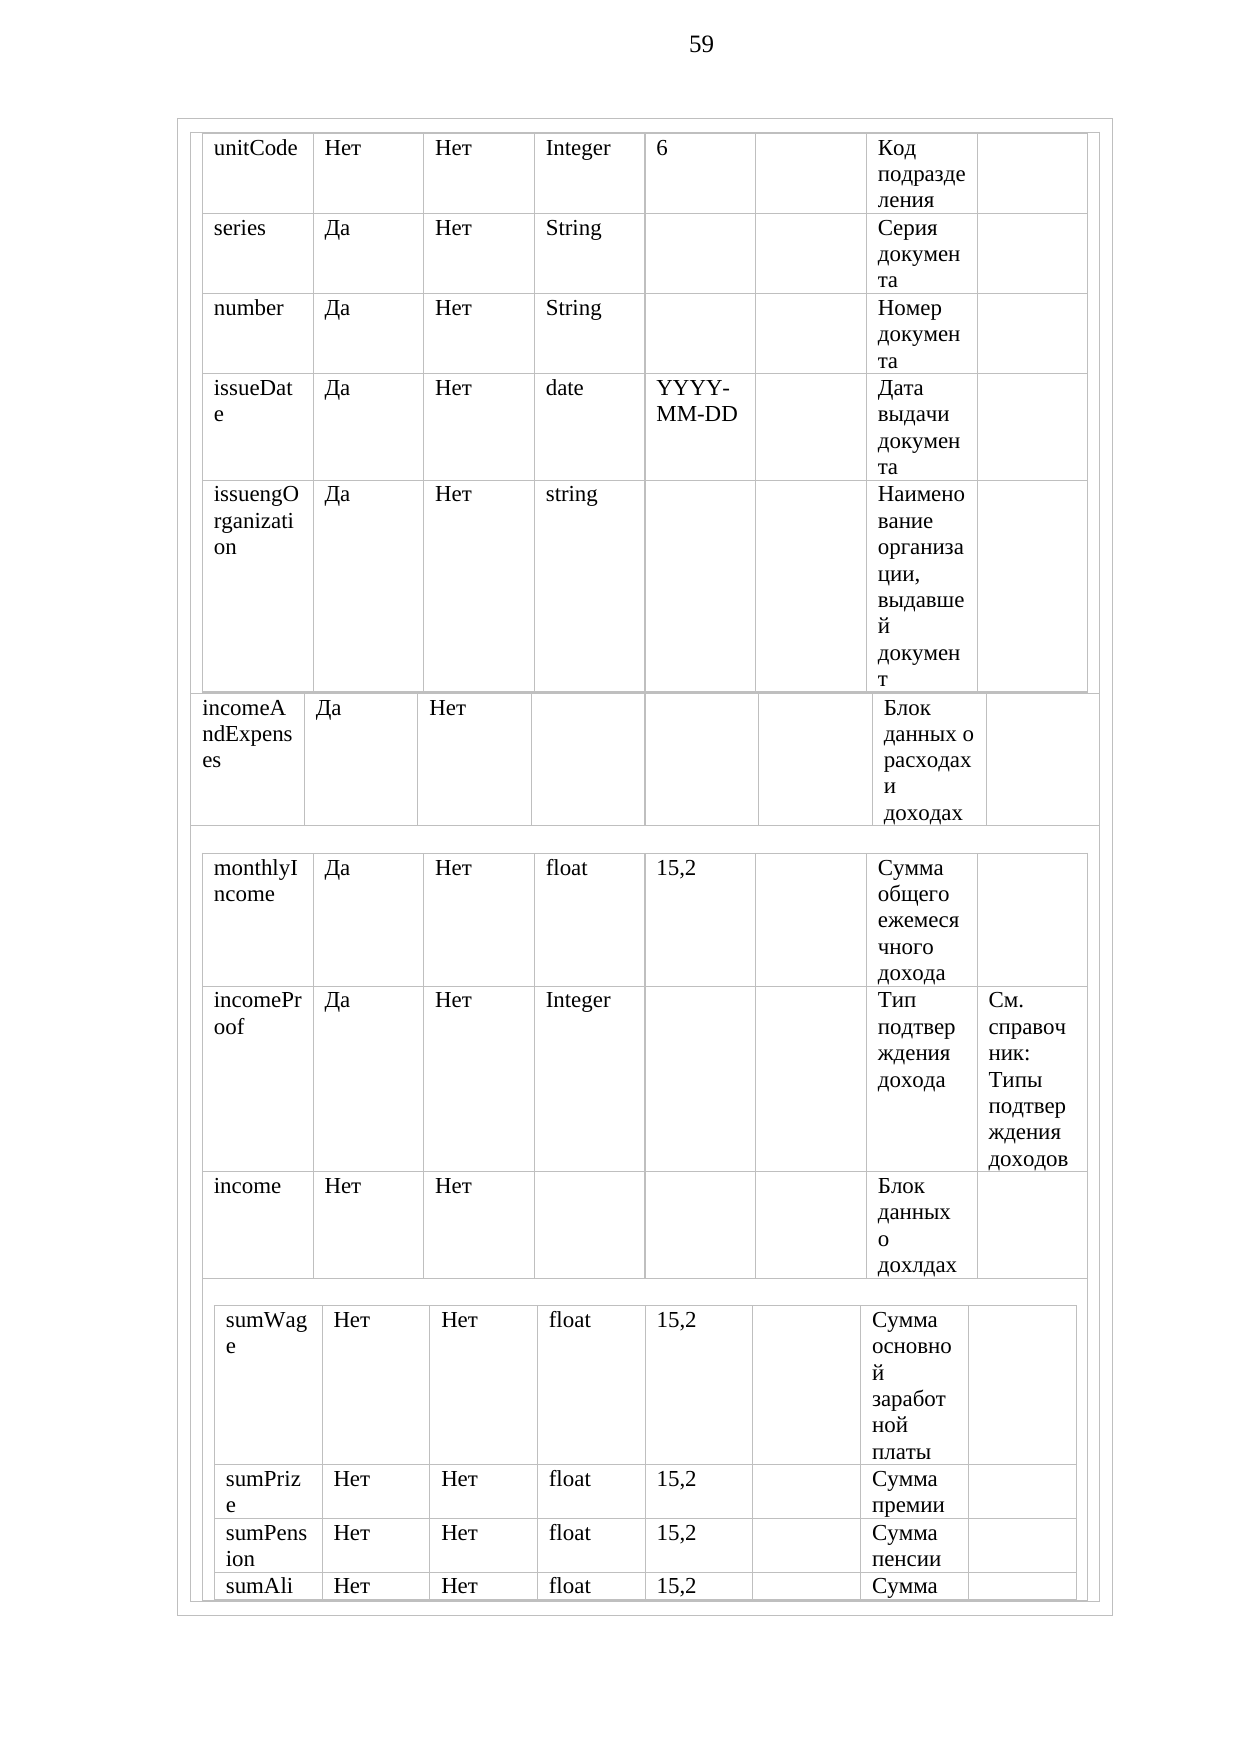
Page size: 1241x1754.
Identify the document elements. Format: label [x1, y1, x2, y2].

table_cell [178, 119, 1112, 1614]
